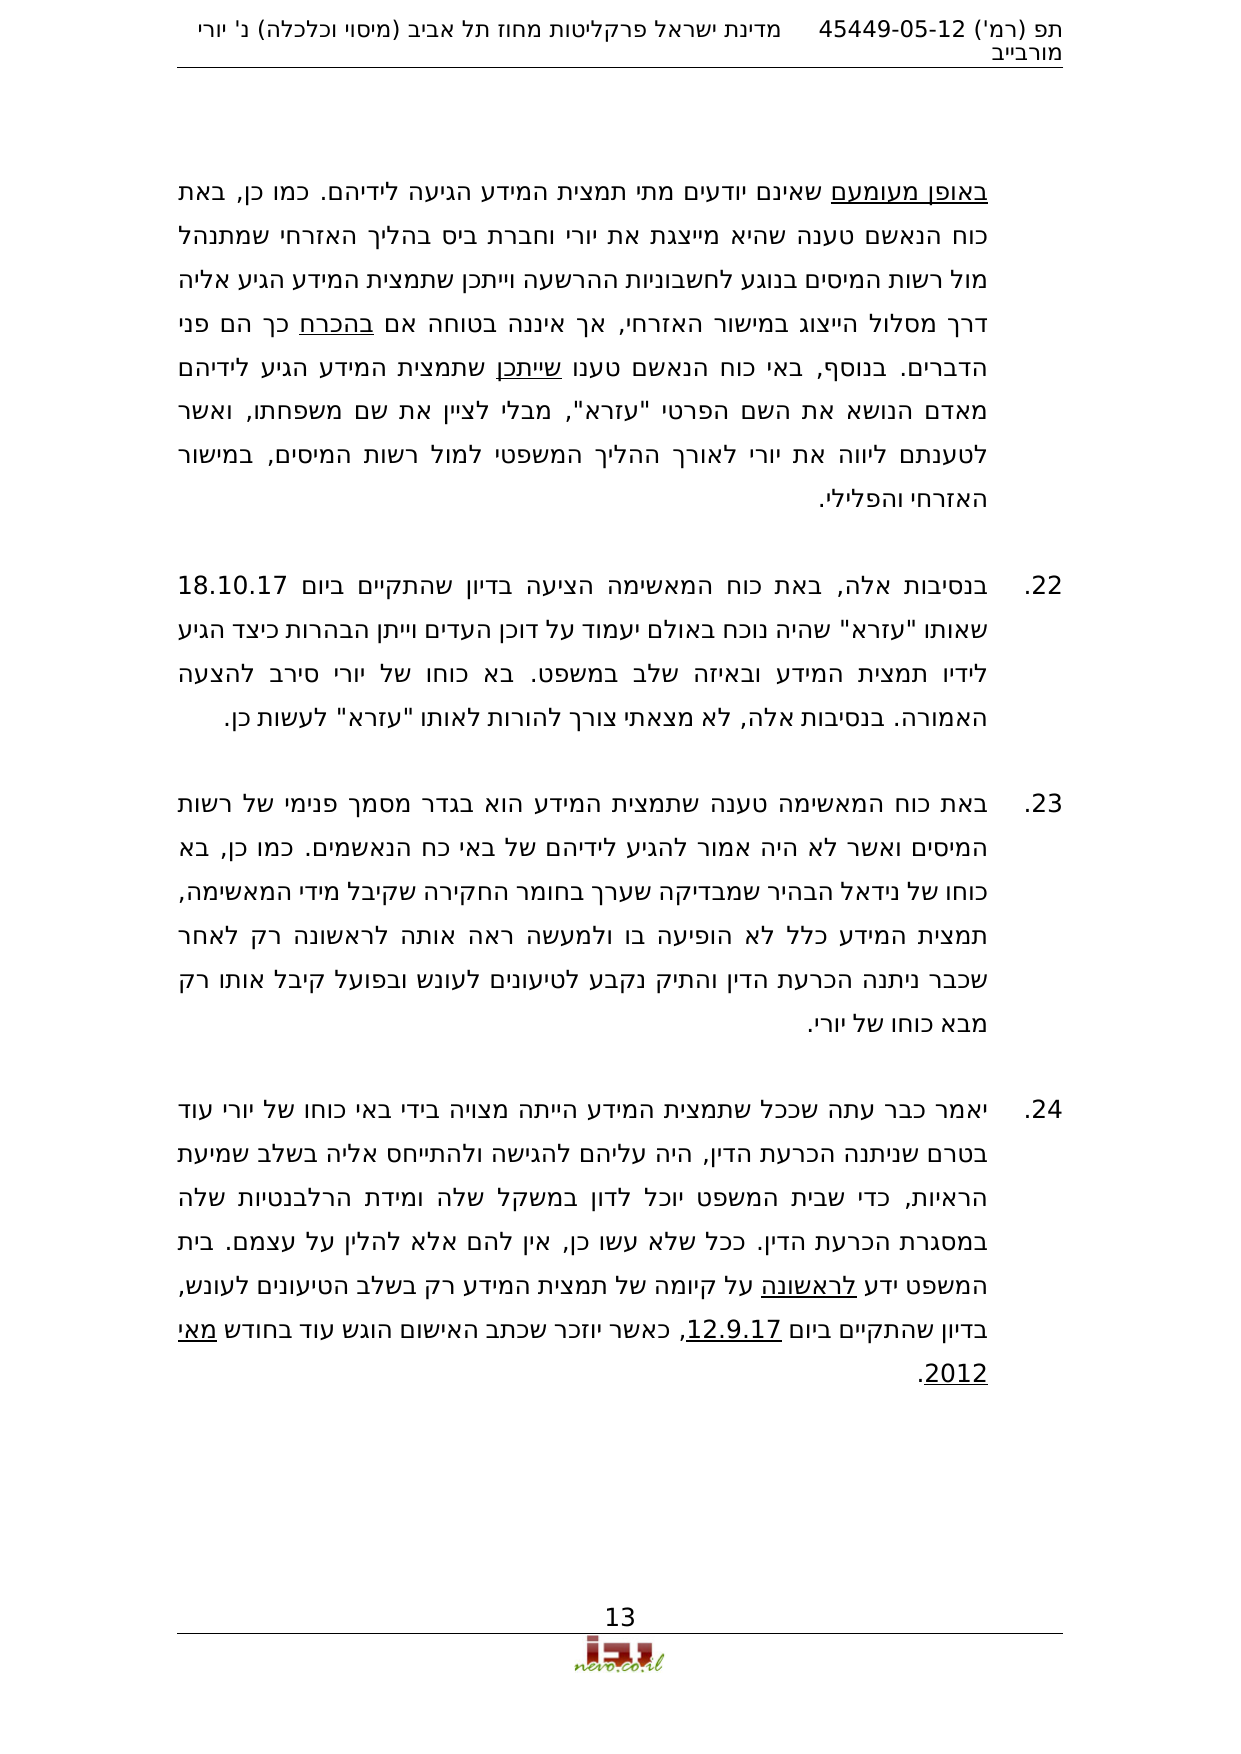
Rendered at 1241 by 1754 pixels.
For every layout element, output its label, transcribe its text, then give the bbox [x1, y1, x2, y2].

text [177, 177, 1063, 513]
text 24. יאמר כבר עתה שככל שתמצית המידע הייתה מצויה בידי באי כוחו של יורי עוד בטרם שניתנה הכרעת הדין, היה עליהם להגישה ולהתייחס אליה בשלב שמיעת הראיות, כדי שבית המשפט יוכל לדון במשקל שלה ומידת הרלבנטיות שלה במסגרת הכרעת הדין. ככל שלא עשו כן, אין להם אלא להלין על עצמם. בית המשפט ידע לראשונה על קיומה של תמצית המידע רק בשלב הטיעונים לעונש, בדיון שהתקיים ביום 12.9.17, כאשר יוזכר שכתב האישום הוגש עוד בחודש מאי 2012. [177, 1096, 1063, 1388]
text 22. בנסיבות אלה, באת כוח המאשימה הציעה בדיון שהתקיים ביום 18.10.17 שאותו "עזרא" שהיה נוכח באולם יעמוד על דוכן העדים וייתן הבהרות כיצד הגיע לידיו תמצית המידע ובאיזה שלב במשפט. בא כוחו של יורי סירב להצעה האמורה. בנסיבות אלה, לא מצאתי צורך להורות לאותו "עזרא" לעשות כן. [177, 571, 1063, 732]
text 23. באת כוח המאשימה טענה שתמצית המידע הוא בגדר מסמך פנימי של רשות המיסים ואשר לא היה אמור להגיע לידיהם של באי כח הנאשמים. כמו כן, בא כוחו של נידאל הבהיר שמבדיקה שערך בחומר החקירה שקיבל מידי המאשימה, תמצית המידע כלל לא הופיעה בו ולמעשה ראה אותה לראשונה רק לאחר שכבר ניתנה הכרעת הדין והתיק נקבע לטיעונים לעונש ובפועל קיבל אותו רק מבא כוחו של יורי. [177, 789, 1063, 1038]
picture [574, 1635, 666, 1673]
